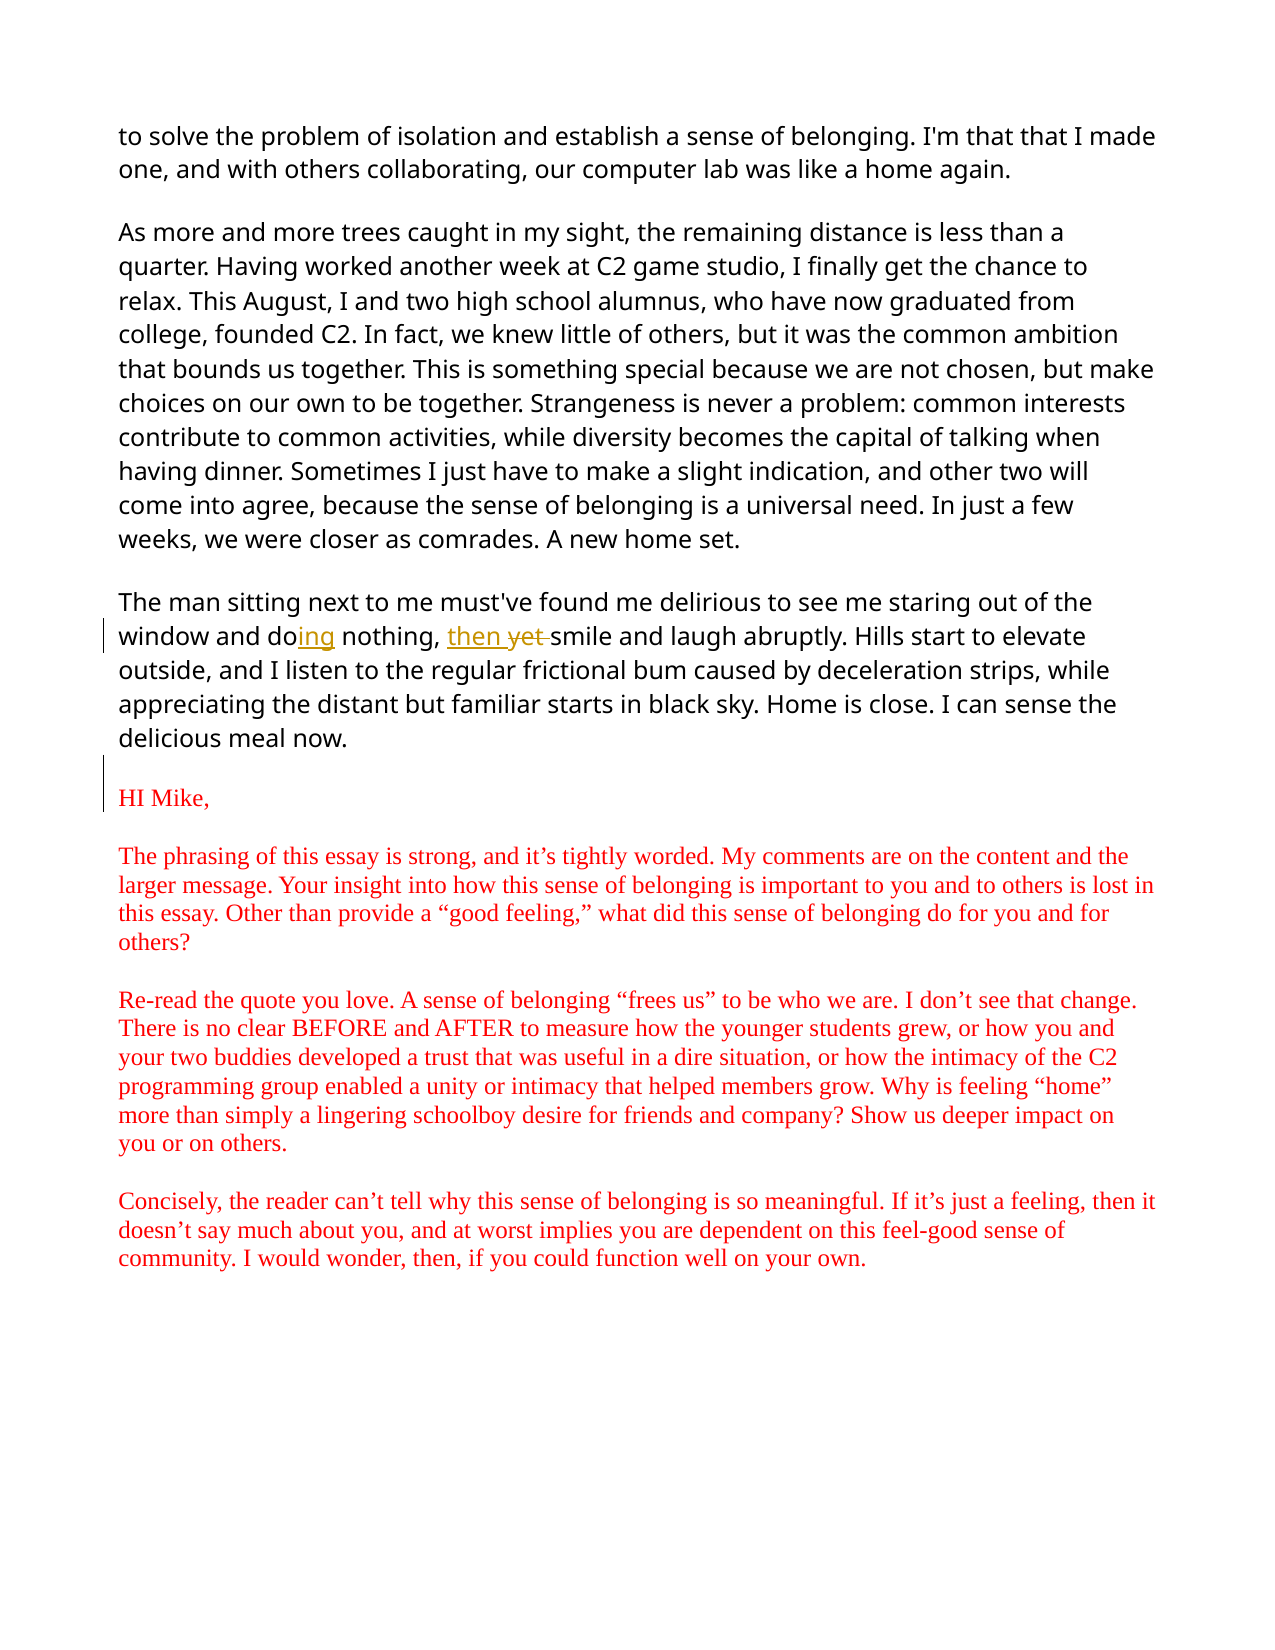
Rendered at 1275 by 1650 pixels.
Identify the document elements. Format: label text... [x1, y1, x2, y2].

text As more and more trees caught in my sight, the remaining distance is less than a quarter. Having worked another week at C2 game studio, I finally get the chance to relax. This August, I and two high school alumnus, who have now graduated from college, founded C2. In fact, we knew little of others, but it was the common ambition that bounds us together. This is something special because we are not chosen, but make choices on our own to be together. Strangeness is never a problem: common interests contribute to common activities, while diversity becomes the capital of talking when having dinner. Sometimes I just have to make a slight indication, and other two will come into agree, because the sense of belonging is a universal need. In just a few weeks, we were closer as comrades. A new home set. [118, 215, 1157, 556]
text HI Mike, [118, 783, 1157, 812]
text Re-read the quote you love. A sense of belonging “frees us” to be who we are. I don’t see that change. There is no clear BEFORE and AFTER to measure how the younger students grew, or how you and your two buddies developed a trust that was useful in a dire situation, or how the intimacy of the C2 programming group enabled a unity or intimacy that helped members grow. Why is feeling “home” more than simply a lingering schoolboy desire for friends and company? Show us deeper impact on you or on others. [118, 985, 1157, 1157]
text The phrasing of this essay is strong, and it’s tightly worded. My comments are on the content and the larger message. Your insight into how this sense of belonging is important to you and to others is lost in this essay. Other than provide a “good feeling,” what did this sense of belonging do for you and for others? [118, 841, 1157, 956]
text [118, 118, 1157, 186]
text Concisely, the reader can’t tell why this sense of belonging is so meaningful. If it’s just a feeling, then it doesn’t say much about you, and at worst implies you are dependent on this feel-good sense of community. I would wonder, then, if you could function well on your own. [118, 1186, 1157, 1272]
text The man sitting next to me must've found me delirious to see me staring out of the window and do nothing, smile and laugh abruptly. Hills start to elevate outside, and I listen to the regular frictional bum caused by deceleration strips, while appreciating the distant but familiar starts in black sky. Home is close. I can sense the delicious meal now. [118, 584, 1157, 755]
